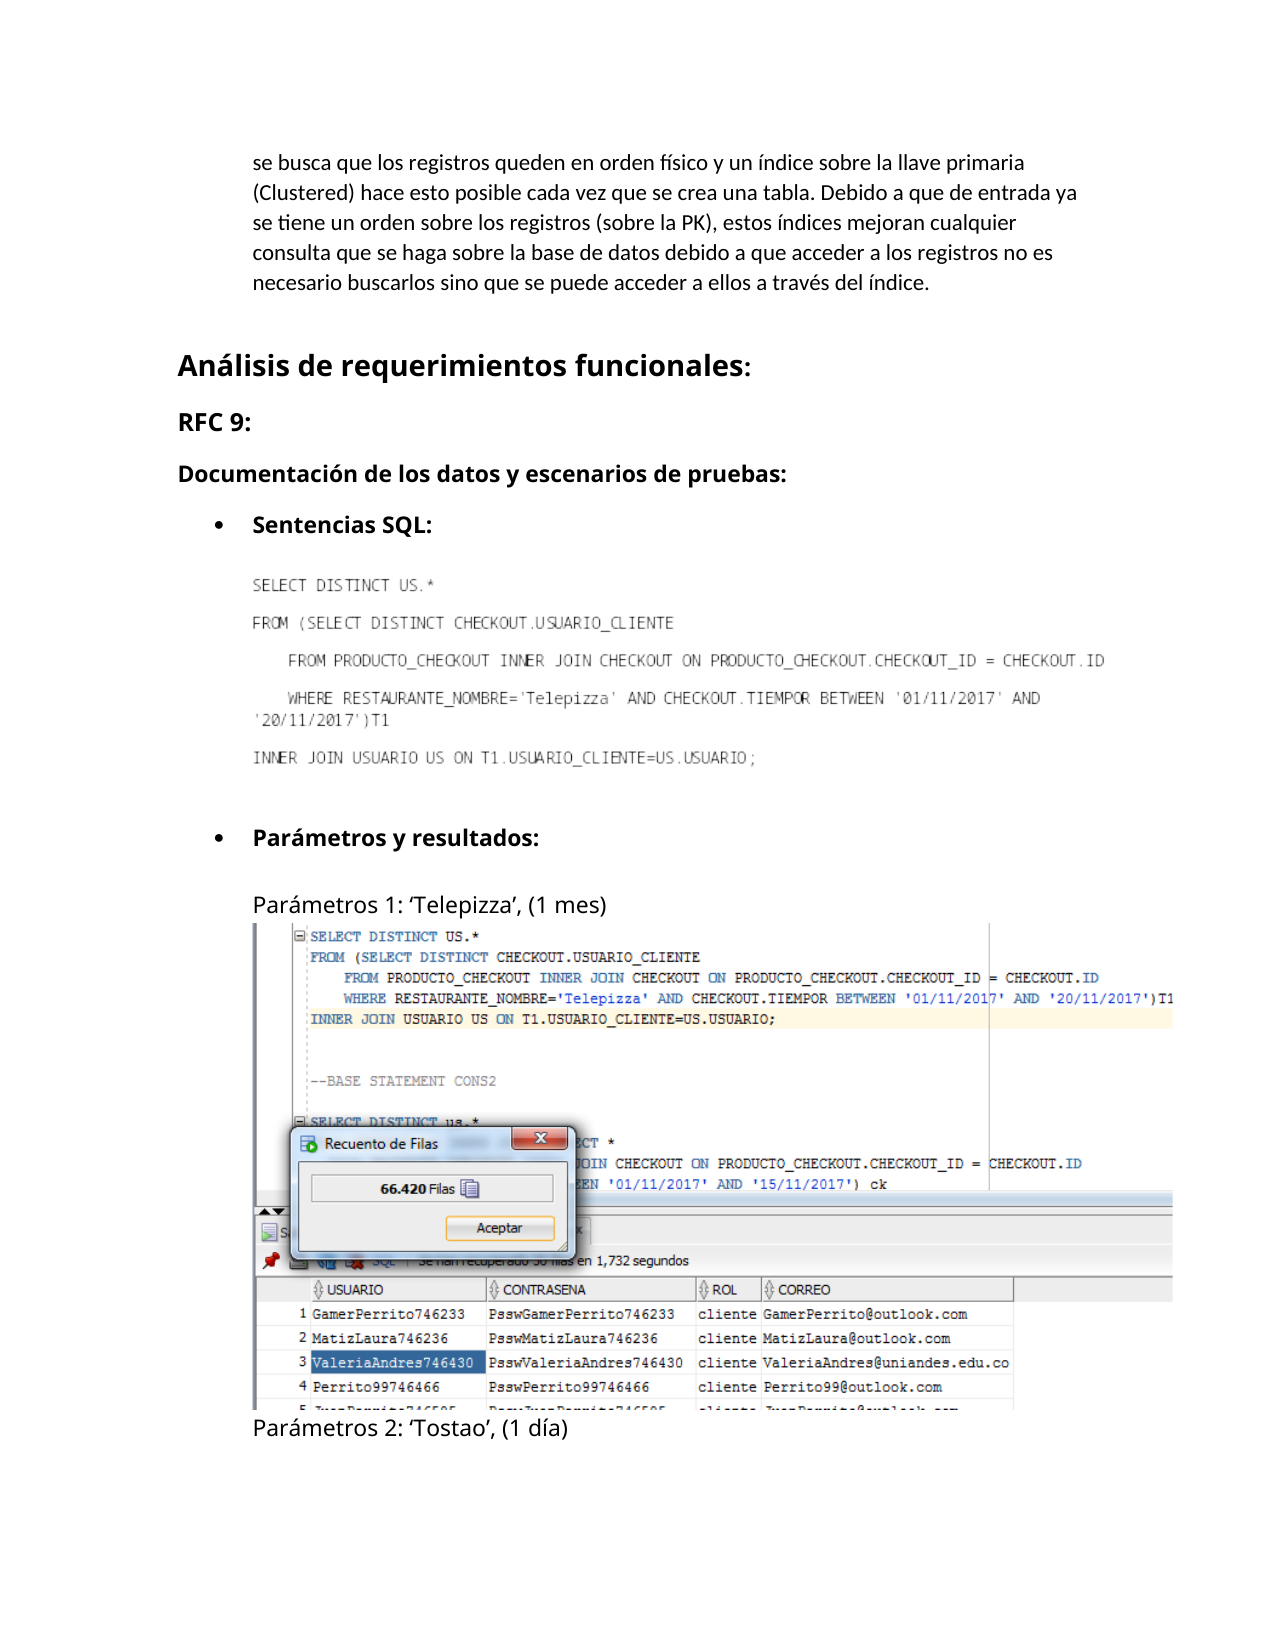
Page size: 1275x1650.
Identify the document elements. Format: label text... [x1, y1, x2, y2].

list Sentencias SQL: [215, 509, 1098, 540]
list Parámetros 1: ‘Telepizza’, (1 mes) [252, 889, 1098, 921]
text Análisis de requerimientos funcionales: [177, 346, 1098, 385]
list Parámetros 2: ‘Tostao’, (1 día) [252, 1412, 1098, 1443]
text RFC 9: [177, 405, 1098, 439]
picture [252, 923, 1173, 1410]
text Documentación de los datos y escenarios de pruebas: [177, 458, 1098, 490]
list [252, 148, 1098, 296]
list Parámetros y resultados: [215, 822, 1098, 853]
